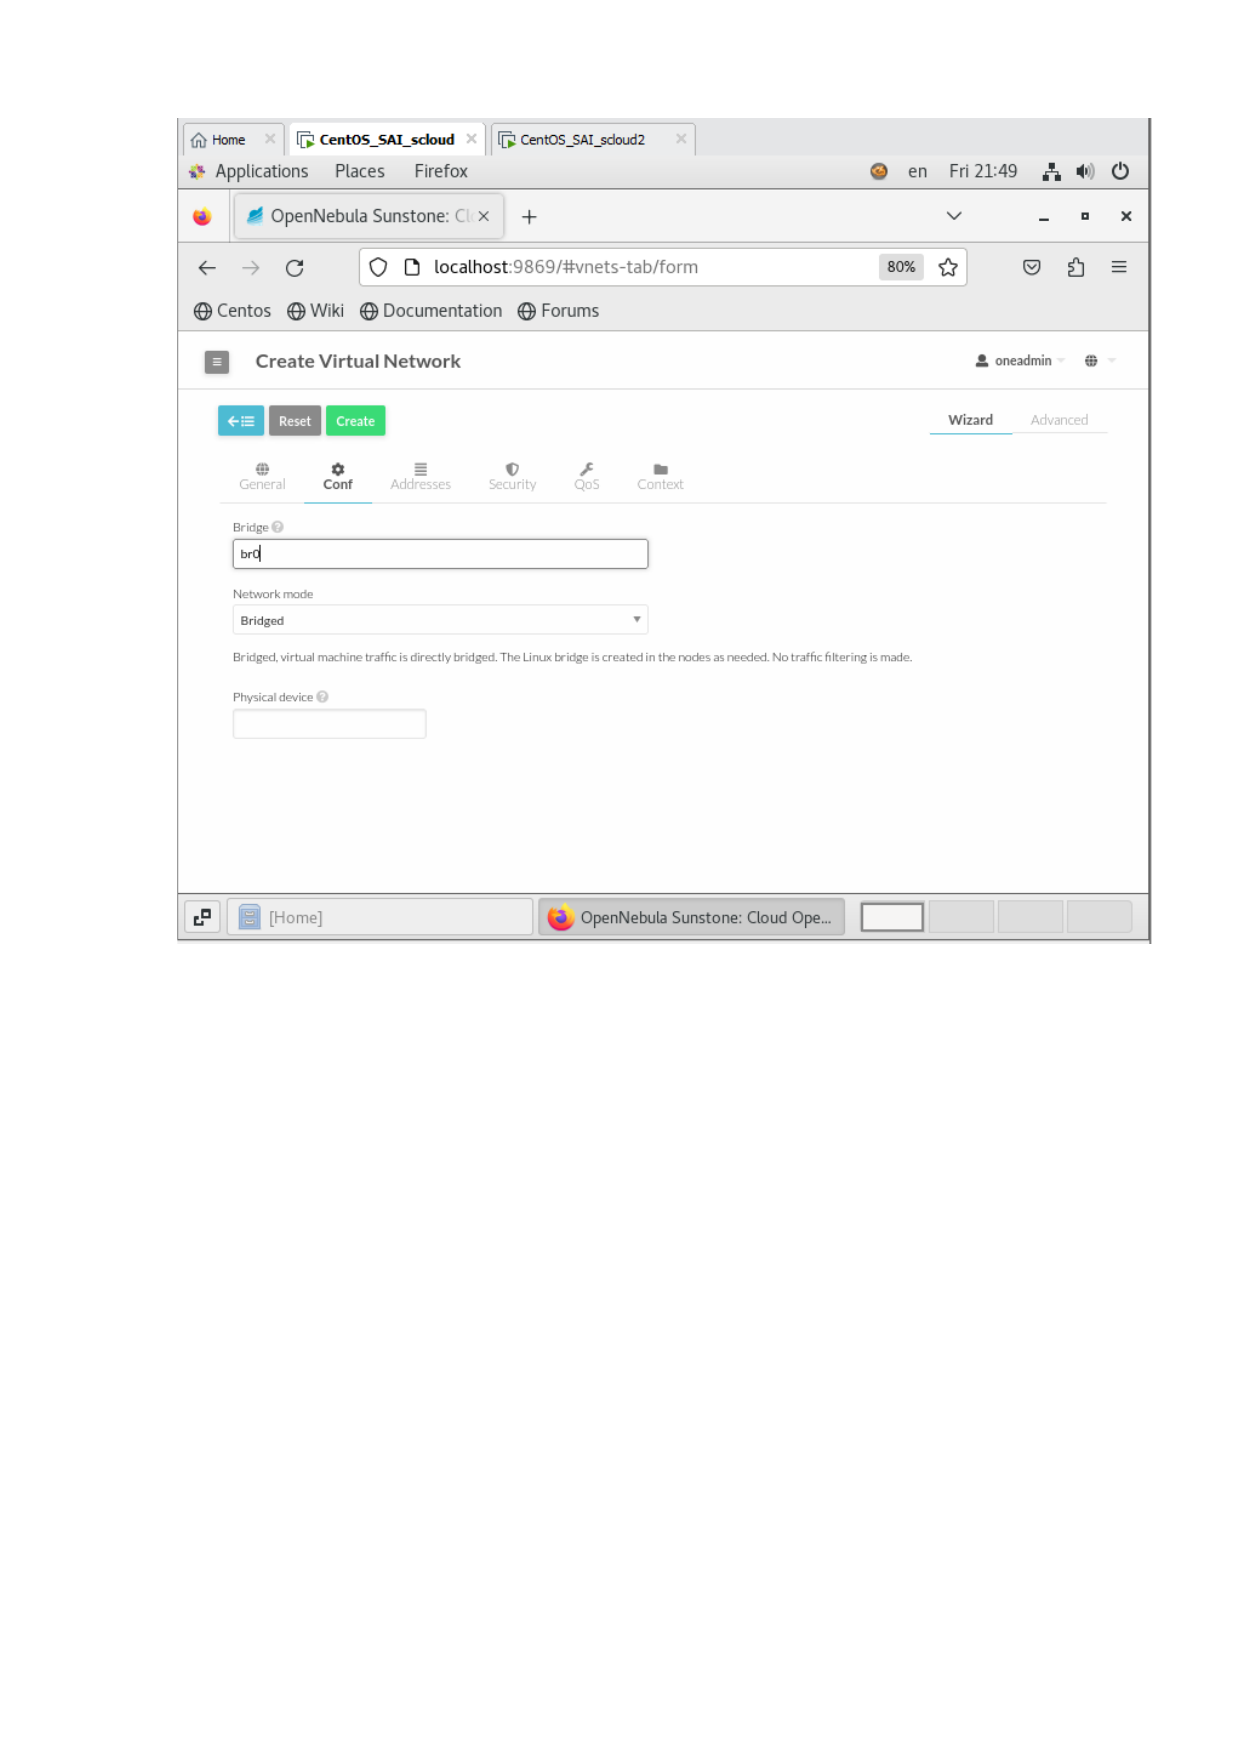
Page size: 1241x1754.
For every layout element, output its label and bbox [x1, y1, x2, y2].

picture [177, 118, 1152, 944]
